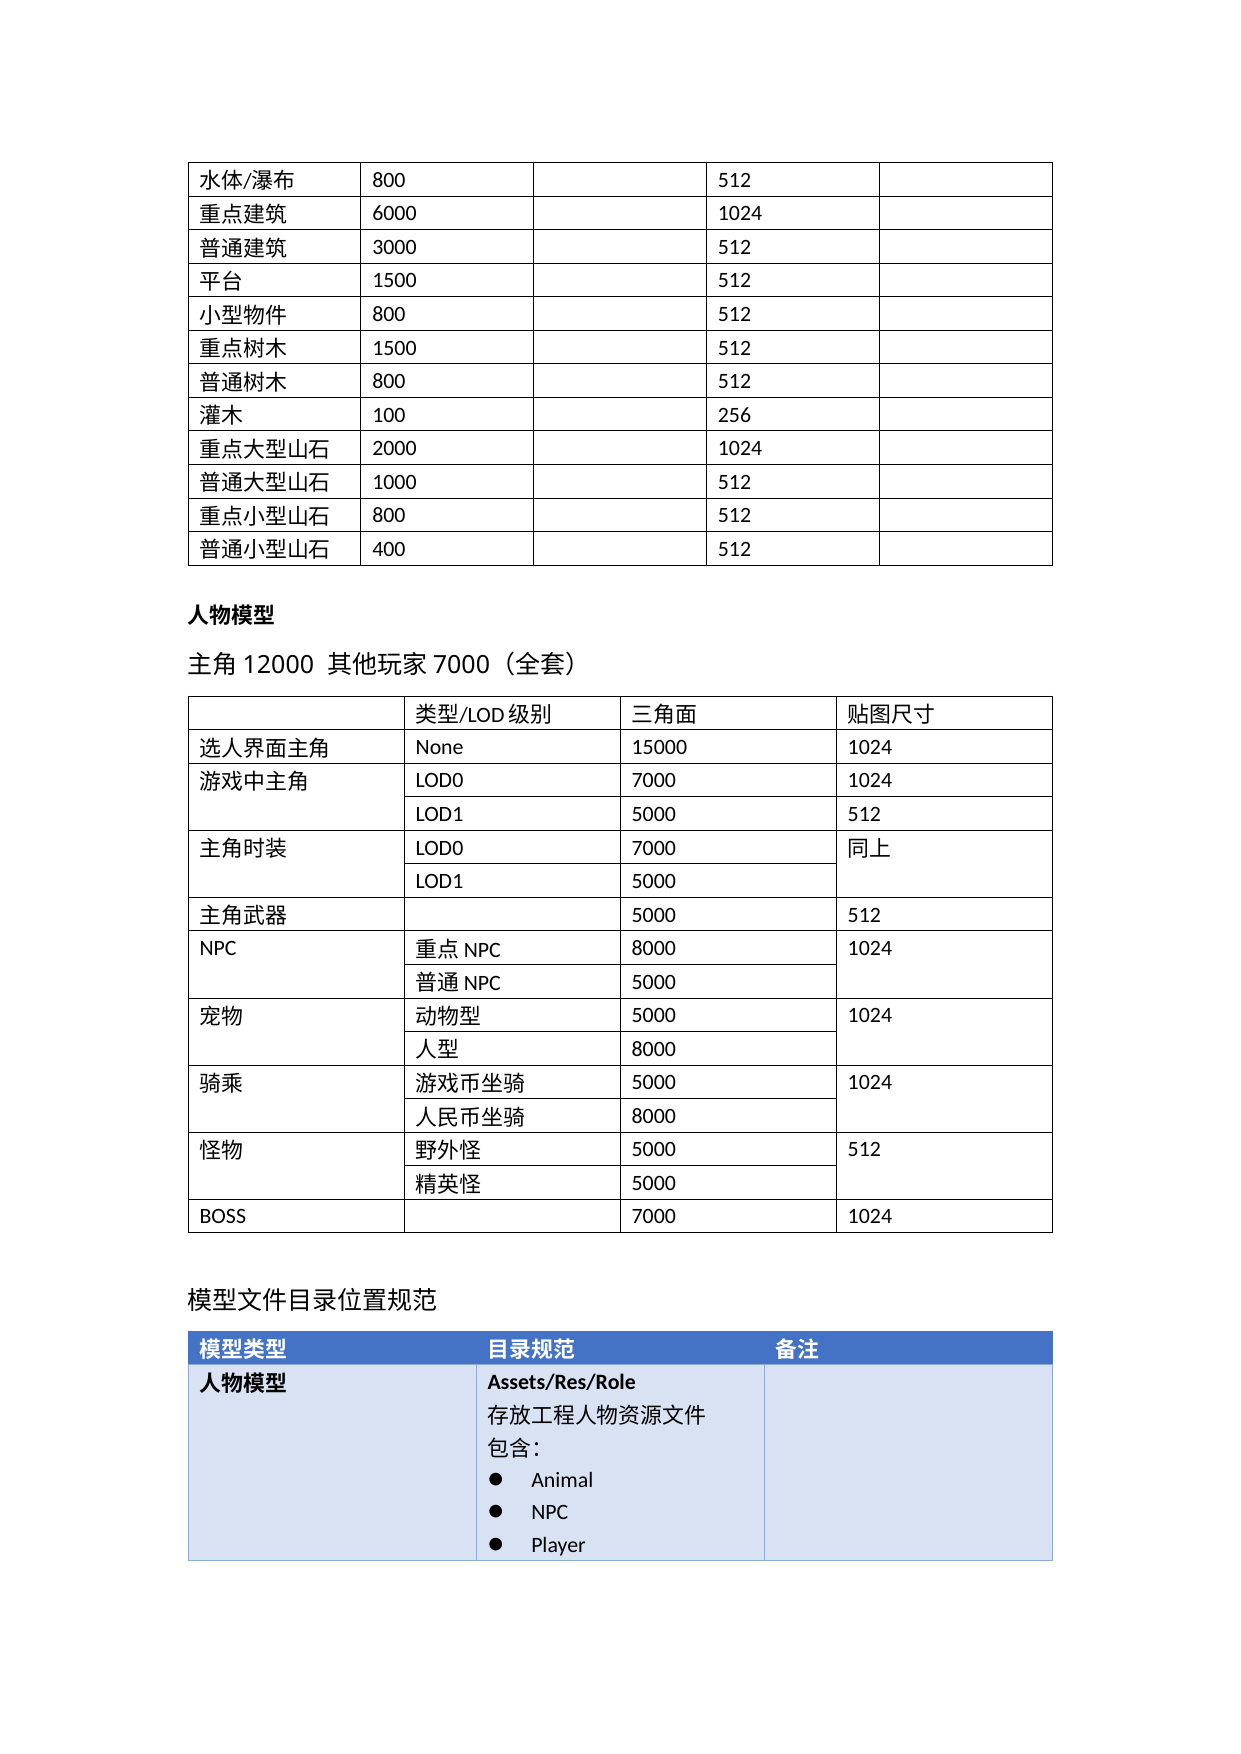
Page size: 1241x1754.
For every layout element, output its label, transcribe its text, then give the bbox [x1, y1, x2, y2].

table_header [189, 697, 404, 729]
table_header 类型/LOD级别 [405, 697, 620, 729]
table_cell [534, 499, 706, 531]
table_cell 512 [707, 230, 879, 263]
table_cell 1024 [707, 197, 879, 229]
table_cell 5000 [621, 1166, 836, 1199]
table_cell 800 [361, 364, 533, 397]
table_cell 普通大型山石 [189, 465, 360, 497]
table_header 贴图尺寸 [837, 697, 1052, 729]
table_cell 7000 [621, 764, 836, 796]
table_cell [477, 1365, 764, 1560]
table_cell [405, 898, 620, 930]
table_cell 1500 [361, 331, 533, 363]
table_cell 512 [707, 499, 879, 531]
table_cell 1024 [837, 1066, 1052, 1132]
table_cell 1024 [837, 730, 1052, 763]
table_cell 512 [707, 465, 879, 497]
table_header 目录规范 [477, 1332, 764, 1364]
table_cell 100 [361, 398, 533, 430]
table_cell 重点小型山石 [189, 499, 360, 531]
table_cell 选人界面主角 [189, 730, 404, 763]
table_cell 400 [361, 532, 533, 564]
table_cell 人物模型 [189, 1365, 476, 1560]
table_cell 同上 [837, 831, 1052, 897]
table_cell 普通树木 [189, 364, 360, 397]
table_cell 游戏中主角 [189, 764, 404, 830]
table_cell [534, 431, 706, 464]
table_cell 7000 [621, 1200, 836, 1232]
table_cell 8000 [621, 1099, 836, 1132]
text 模型文件目录位置规范 [187, 1266, 1053, 1331]
table_cell 宠物 [189, 999, 404, 1064]
table_cell 256 [707, 398, 879, 430]
table_cell 3000 [361, 230, 533, 263]
table_cell 7000 [621, 831, 836, 863]
table_cell 1024 [837, 931, 1052, 997]
table_cell 动物型 [405, 999, 620, 1031]
table_cell 1024 [837, 999, 1052, 1064]
table_cell 平台 [189, 264, 360, 296]
table_cell 5000 [621, 898, 836, 930]
table_cell NPC [189, 931, 404, 997]
table_cell [880, 331, 1052, 363]
table_cell 5000 [621, 965, 836, 997]
table_cell None [405, 730, 620, 763]
table_cell 800 [361, 163, 533, 196]
table_cell 普通建筑 [189, 230, 360, 263]
table_cell 5000 [621, 797, 836, 830]
table_cell 5000 [621, 1133, 836, 1165]
table_cell 1000 [361, 465, 533, 497]
table_cell 1024 [707, 431, 879, 464]
table_cell [880, 230, 1052, 263]
table_cell LOD0 [405, 831, 620, 863]
table_cell BOSS [189, 1200, 404, 1232]
table_cell [534, 197, 706, 229]
table_cell 水体/瀑布 [189, 163, 360, 196]
table_cell [534, 532, 706, 564]
table_cell 人民币坐骑 [405, 1099, 620, 1132]
table_cell 怪物 [189, 1133, 404, 1199]
table_cell 小型物件 [189, 297, 360, 330]
table_header 模型类型 [189, 1332, 476, 1364]
table_cell [534, 331, 706, 363]
table_cell [534, 230, 706, 263]
table_cell 512 [707, 297, 879, 330]
table_cell 人型 [405, 1032, 620, 1064]
text 主角12000 其他玩家 7000（全套） [187, 631, 1053, 696]
table_cell 8000 [621, 931, 836, 964]
table_cell 1500 [361, 264, 533, 296]
table_cell 精英怪 [405, 1166, 620, 1199]
table_cell 普通小型山石 [189, 532, 360, 564]
table_cell 2000 [361, 431, 533, 464]
table_cell 骑乘 [189, 1066, 404, 1132]
table_cell 重点建筑 [189, 197, 360, 229]
table_cell 800 [361, 499, 533, 531]
table_cell 8000 [621, 1032, 836, 1064]
table_cell 800 [361, 297, 533, 330]
table_cell 512 [837, 1133, 1052, 1199]
table_cell 512 [707, 331, 879, 363]
table_cell [880, 431, 1052, 464]
table_cell 5000 [621, 864, 836, 897]
table_cell [405, 1200, 620, 1232]
table_cell [880, 364, 1052, 397]
text 人物模型 [187, 598, 1053, 631]
table_cell LOD1 [405, 864, 620, 897]
table_cell 5000 [621, 1066, 836, 1098]
table_cell 5000 [621, 999, 836, 1031]
table_cell [880, 197, 1052, 229]
table_cell [534, 297, 706, 330]
table_cell [534, 264, 706, 296]
table_cell [880, 499, 1052, 531]
table_cell LOD0 [405, 764, 620, 796]
table_header 备注 [765, 1332, 1052, 1364]
table_cell 6000 [361, 197, 533, 229]
table_cell 512 [707, 163, 879, 196]
table_cell [534, 163, 706, 196]
table_cell [534, 398, 706, 430]
table_cell 普通NPC [405, 965, 620, 997]
table_cell 512 [837, 898, 1052, 930]
table_cell [880, 297, 1052, 330]
table_cell 重点大型山石 [189, 431, 360, 464]
table_cell [880, 532, 1052, 564]
table_cell 主角武器 [189, 898, 404, 930]
table_cell 主角时装 [189, 831, 404, 897]
table_cell [880, 264, 1052, 296]
table_cell 重点树木 [189, 331, 360, 363]
table_header 三角面 [621, 697, 836, 729]
table_cell 512 [707, 532, 879, 564]
table_cell 512 [707, 264, 879, 296]
table_cell [534, 364, 706, 397]
table_cell 1024 [837, 1200, 1052, 1232]
table_cell [880, 465, 1052, 497]
table_cell 512 [707, 364, 879, 397]
table_cell 游戏币坐骑 [405, 1066, 620, 1098]
table_cell 512 [837, 797, 1052, 830]
table_cell [765, 1365, 1052, 1560]
table_cell [880, 398, 1052, 430]
table_cell 野外怪 [405, 1133, 620, 1165]
table_cell 重点NPC [405, 931, 620, 964]
table_cell LOD1 [405, 797, 620, 830]
table_cell 15000 [621, 730, 836, 763]
table_cell 灌木 [189, 398, 360, 430]
table_cell [534, 465, 706, 497]
table_cell 1024 [837, 764, 1052, 796]
table_cell [880, 163, 1052, 196]
